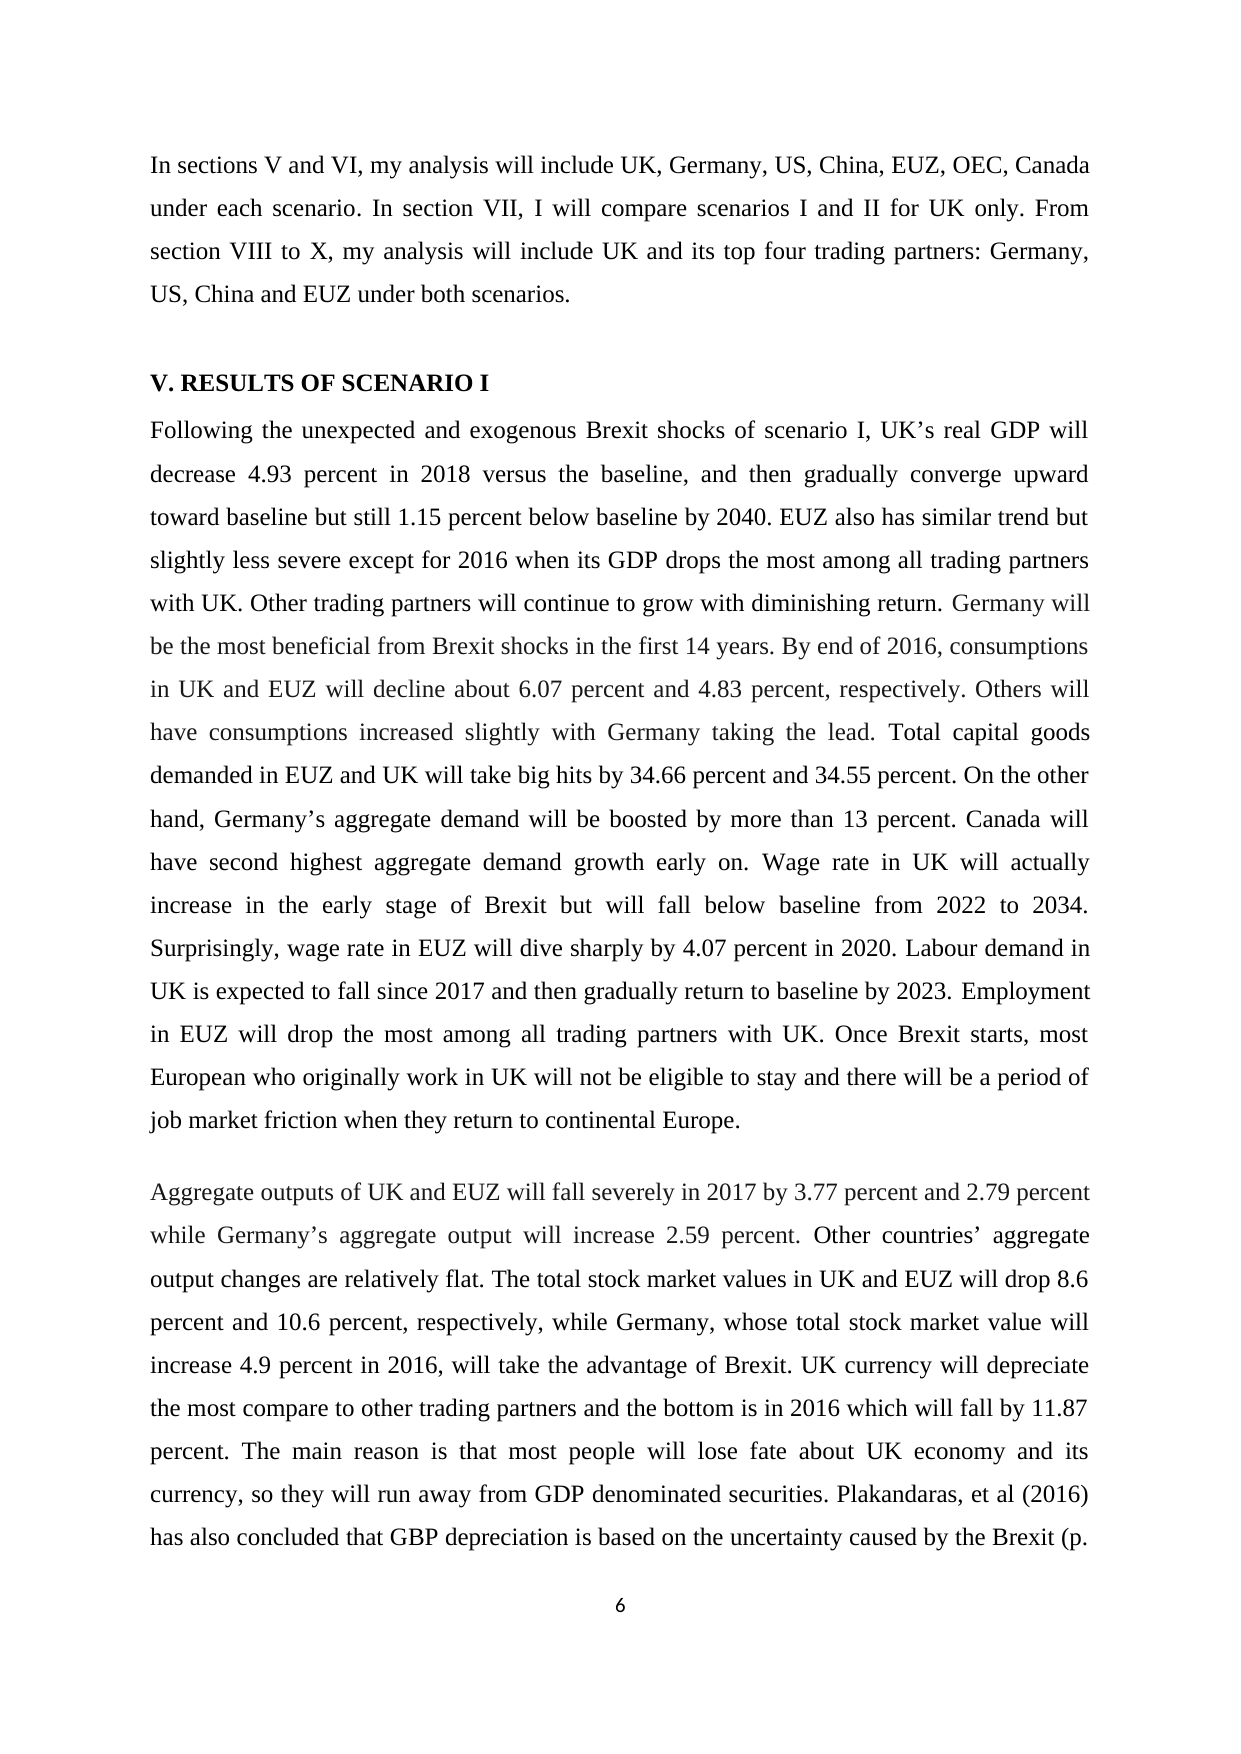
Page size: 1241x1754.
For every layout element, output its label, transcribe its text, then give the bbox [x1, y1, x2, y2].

text V. RESULTS OF SCENARIO I [150, 368, 1090, 397]
text In sections V and VI, my analysis will include UK, Germany, US, China, EUZ, OEC, Canada under each scenario. In section VII, I will compare scenarios I and II for UK only. From section VIII to X, my analysis will include UK and its top four trading partners: Germany, US, China and EUZ under both scenarios. [150, 150, 1090, 308]
text Following the unexpected and exogenous Brexit shocks of scenario I, UK’s real GDP will decrease 4.93 percent in 2018 versus the baseline, and then gradually converge upward toward baseline but still 1.15 percent below baseline by 2040. EUZ also has similar trend but slightly less severe except for 2016 when its GDP drops the most among all trading partners with UK. Other trading partners will continue to grow with diminishing return. Germany will be the most beneficial from Brexit shocks in the first 14 years. By end of 2016, consumptions in UK and EUZ will decline about 6.07 percent and 4.83 percent, respectively. Others will have consumptions increased slightly with Germany taking the lead. Total capital goods demanded in EUZ and UK will take big hits by 34.66 percent and 34.55 percent. On the other hand, Germany’s aggregate demand will be boosted by more than 13 percent. Canada will have second highest aggregate demand growth early on. Wage rate in UK will actually increase in the early stage of Brexit but will fall below baseline from 2022 to 2034. Surprisingly, wage rate in EUZ will dive sharply by 4.07 percent in 2020. Labour demand in UK is expected to fall since 2017 and then gradually return to baseline by 2023. Employment in EUZ will drop the most among all trading partners with UK. Once Brexit starts, most European who originally work in UK will not be eligible to stay and there will be a period of job market friction when they return to continental Europe. [150, 416, 1090, 1134]
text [150, 1177, 1090, 1551]
